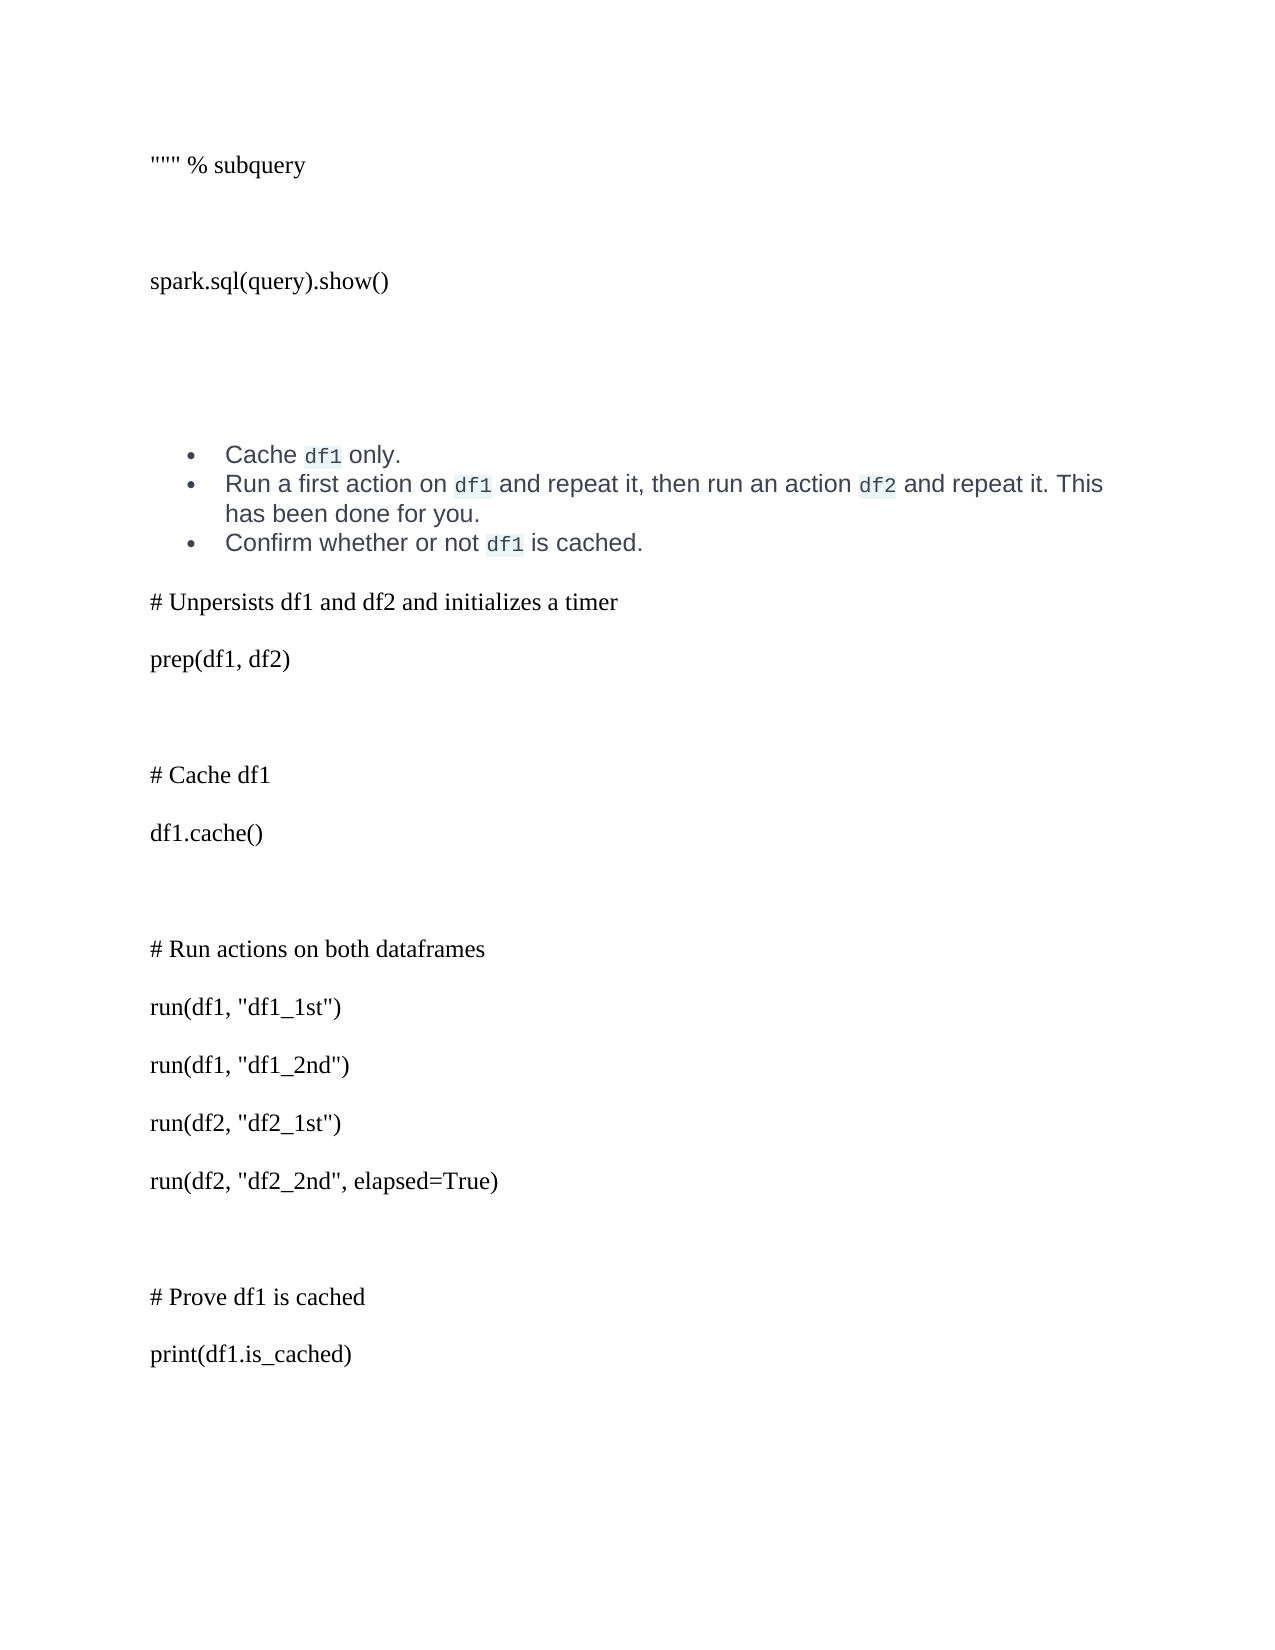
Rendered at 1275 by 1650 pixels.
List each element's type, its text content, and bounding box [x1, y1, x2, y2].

text print(df1.is_cached) [150, 1339, 1125, 1368]
text # Unpersists df1 and df2 and initializes a timer [150, 587, 1125, 615]
text run(df1, "df1_2nd") [150, 1050, 1125, 1079]
text # Run actions on both dataframes [150, 934, 1125, 963]
text spark.sql(query).show() [150, 266, 1125, 294]
list Confirm whether or not df1 is cached. [187, 528, 1125, 557]
text """ % subquery [150, 150, 1125, 179]
text # Prove df1 is cached [150, 1282, 1125, 1310]
text run(df1, "df1_1st") [150, 992, 1125, 1021]
text # Cache df1 [150, 760, 1125, 789]
text df1.cache() [150, 818, 1125, 847]
text run(df2, "df2_2nd", elapsed=True) [150, 1166, 1125, 1194]
list Cache df1 only. [187, 439, 1125, 469]
list Run a first action on df1 and repeat it, then run an action df2 and repeat it. This has been done for you. [187, 469, 1125, 528]
text prep(df1, df2) [150, 644, 1125, 673]
text run(df2, "df2_1st") [150, 1108, 1125, 1137]
